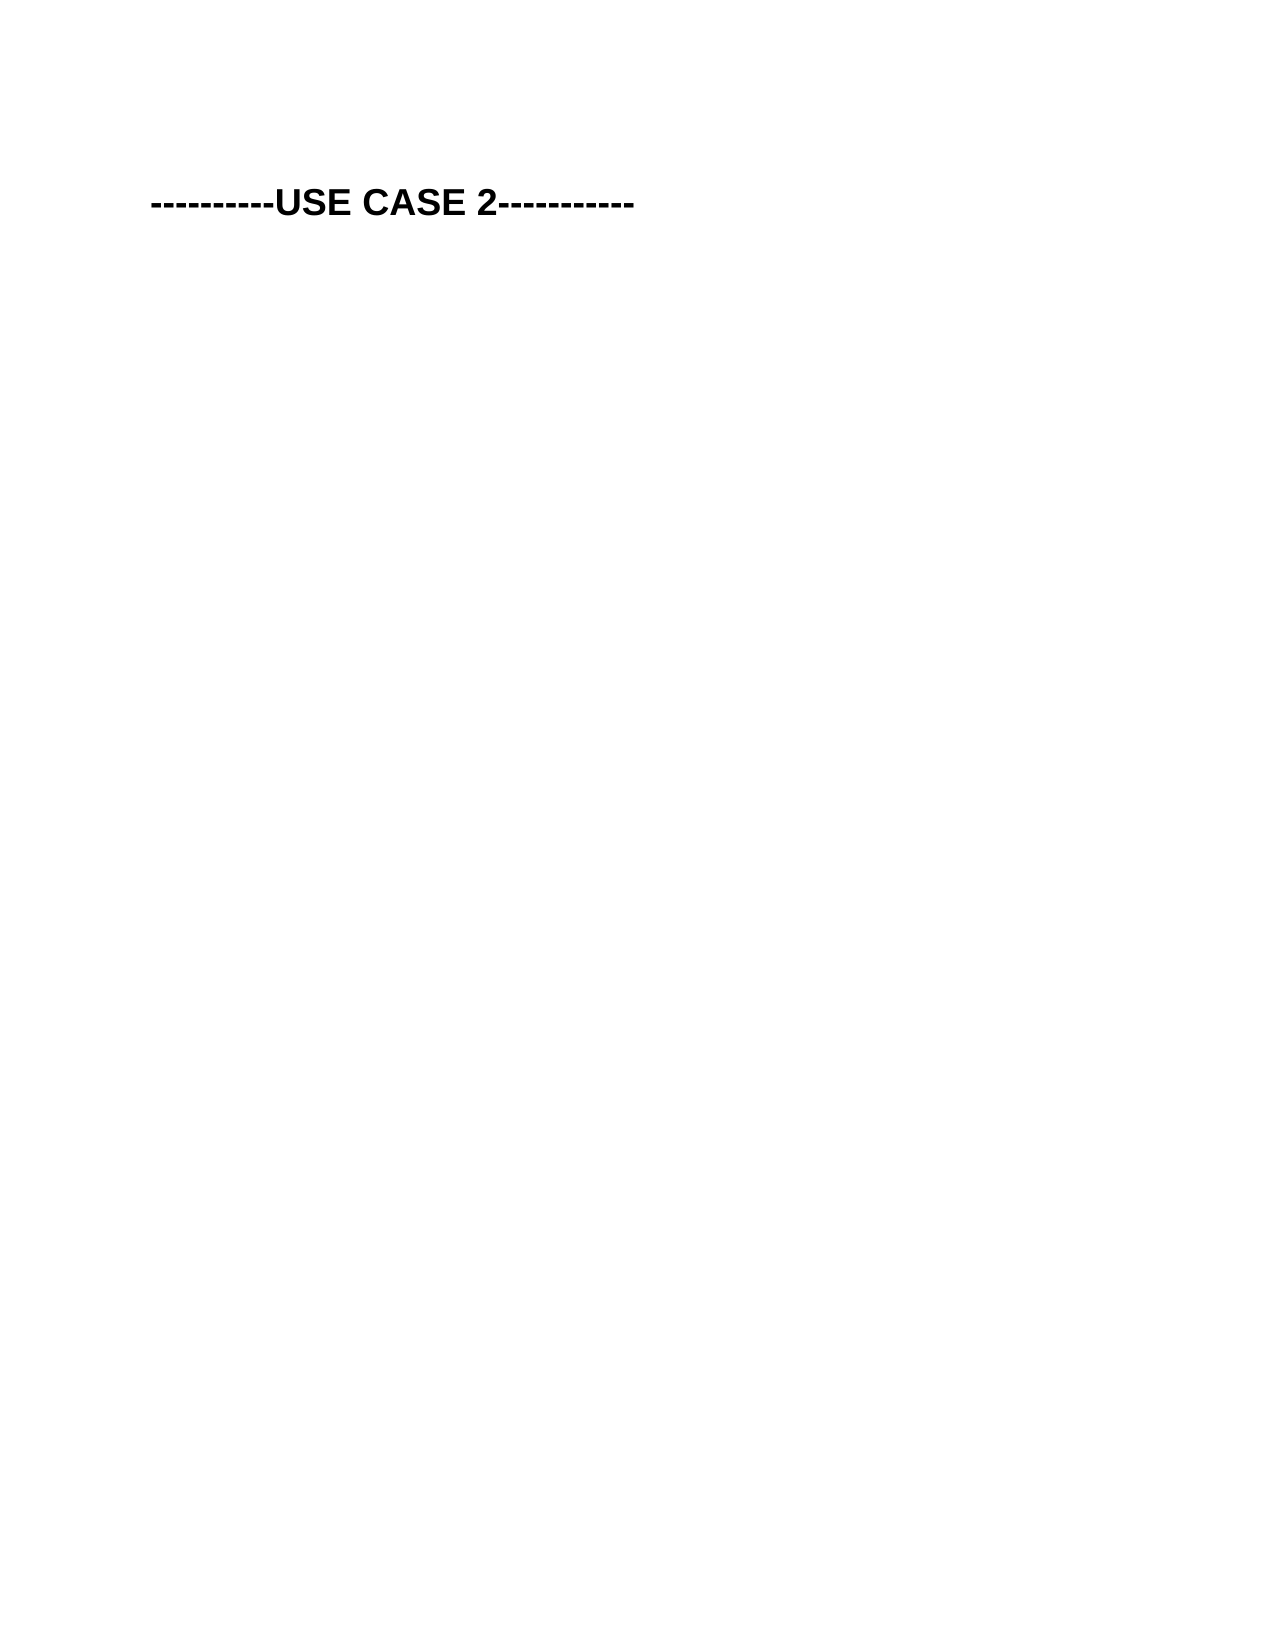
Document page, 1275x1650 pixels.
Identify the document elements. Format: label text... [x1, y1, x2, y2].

text ----------USE CASE 2----------- [150, 180, 1125, 223]
